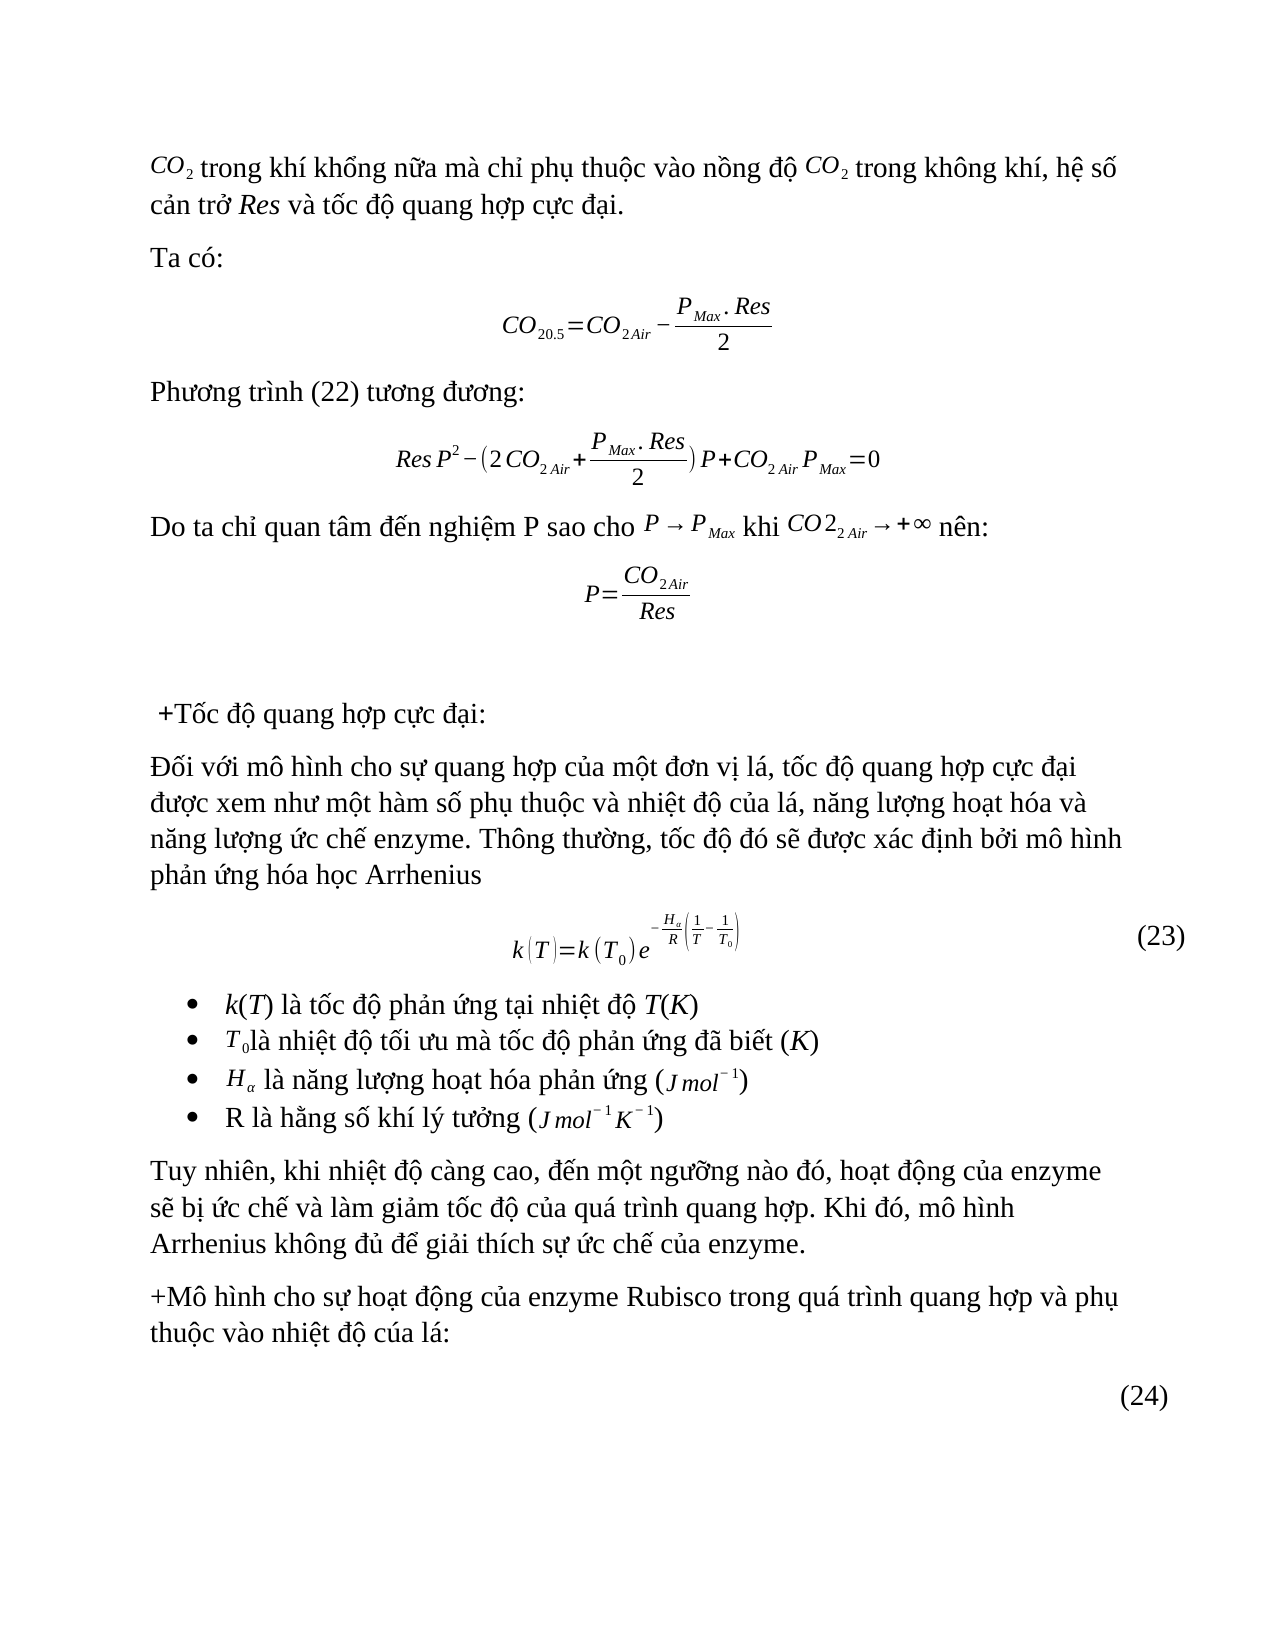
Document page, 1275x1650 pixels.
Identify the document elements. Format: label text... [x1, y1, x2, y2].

list là năng lượng hoạt hóa phản ứng () [187, 1062, 1125, 1098]
text +Tốc độ quang hợp cực đại: [150, 696, 1125, 729]
text Đối với mô hình cho sự quang hợp của một đơn vị lá, tốc độ quang hợp cực đại được xem như một hàm số phụ thuộc và nhiệt độ của lá, năng lượng hoạt hóa và năng lượng ức chế enzyme. Thông thường, tốc độ đó sẽ được xác định bởi mô hình phản ứng hóa học Arrhenius [150, 749, 1125, 891]
text +Mô hình cho sự hoạt động của enzyme Rubisco trong quá trình quang hợp và phụ thuộc vào nhiệt độ cúa lá: [150, 1279, 1125, 1348]
text Phương trình (22) tương đương: [150, 374, 1125, 408]
list k(T) là tốc độ phản ứng tại nhiệt độ T(K) [187, 987, 1125, 1021]
text Do ta chỉ quan tâm đến nghiệm P sao cho khi nên: [150, 509, 1125, 542]
list là nhiệt độ tối ưu mà tốc độ phản ứng đã biết (K) [187, 1023, 1125, 1059]
text Tuy nhiên, khi nhiệt độ càng cao, đến một ngưỡng nào đó, hoạt động của enzyme sẽ bị ức chế và làm giảm tốc độ của quá trình quang hợp. Khi đó, mô hình Arrhenius không đủ để giải thích sự ức chế của enzyme. [150, 1153, 1125, 1259]
list R là hằng số khí lý tưởng () [187, 1101, 1125, 1134]
text Ta có: [150, 240, 1125, 274]
